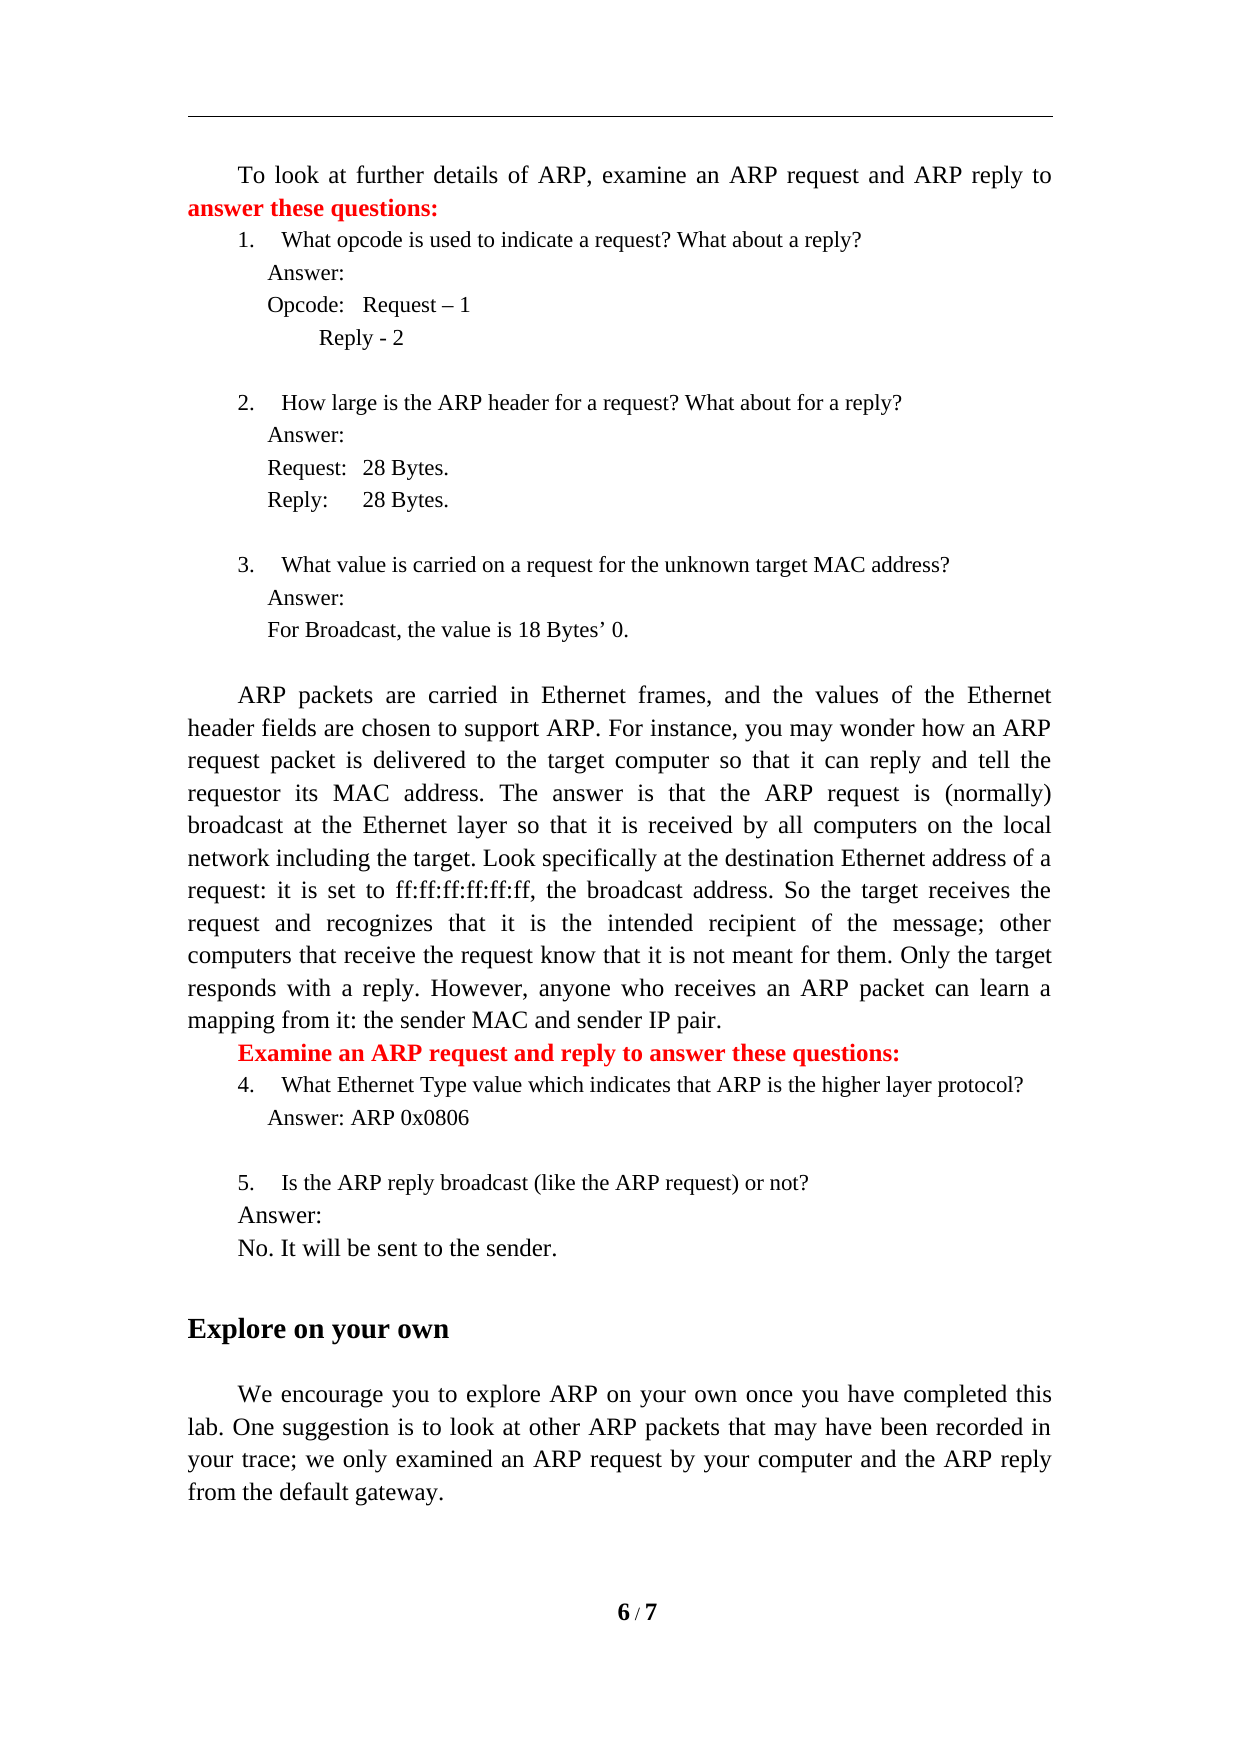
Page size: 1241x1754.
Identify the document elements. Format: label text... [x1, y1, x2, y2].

list What opcode is used to indicate a request? What about a reply? [237, 223, 1053, 256]
text ARP packets are carried in Ethernet frames, and the values of the Ethernet header fields are chosen to support ARP. For instance, you may wonder how an ARP request packet is delivered to the target computer so that it can reply and tell the requestor its MAC address. The answer is that the ARP request is (normally) broadcast at the Ethernet layer so that it is received by all computers on the local network including the target. Look specifically at the destination Ethernet address of a request: it is set to ff:ff:ff:ff:ff:ff, the broadcast address. So the target receives the request and recognizes that it is the intended recipient of the message; other computers that receive the request know that it is not meant for them. Only the target responds with a reply. However, anyone who receives an ARP packet can learn a mapping from it: the sender MAC and sender IP pair. [187, 678, 1053, 1036]
text Answer: [237, 418, 1053, 451]
list What Ethernet Type value which indicates that ARP is the higher layer protocol? [237, 1068, 1053, 1101]
text Explore on your own [187, 1296, 1053, 1361]
text No. It will be sent to the sender. [187, 1231, 1053, 1263]
text Answer: [237, 581, 1053, 613]
list What value is carried on a request for the unknown target MAC address? [237, 548, 1053, 581]
list Is the ARP reply broadcast (like the ARP request) or not? [237, 1166, 1053, 1198]
text For Broadcast, the value is 18 Bytes’ 0. [237, 613, 1053, 646]
text We encourage you to explore ARP on your own once you have completed this lab. One suggestion is to look at other ARP packets that may have been recorded in your trace; we only examined an ARP request by your computer and the ARP reply from the default gateway. [187, 1378, 1053, 1508]
text To look at further details of ARP, examine an ARP request and ARP reply to answer these questions: [187, 158, 1053, 223]
text Answer: [187, 1198, 1053, 1231]
text Reply - 2 [237, 321, 1053, 353]
text Examine an ARP request and reply to answer these questions: [187, 1036, 1053, 1068]
text Opcode: Request – 1 [237, 288, 1053, 321]
text Answer: ARP 0x0806 [237, 1101, 1053, 1133]
text Request: 28 Bytes. [237, 451, 1053, 483]
text Answer: [237, 256, 1053, 288]
text Reply: 28 Bytes. [237, 483, 1053, 516]
list How large is the ARP header for a request? What about for a reply? [237, 386, 1053, 418]
